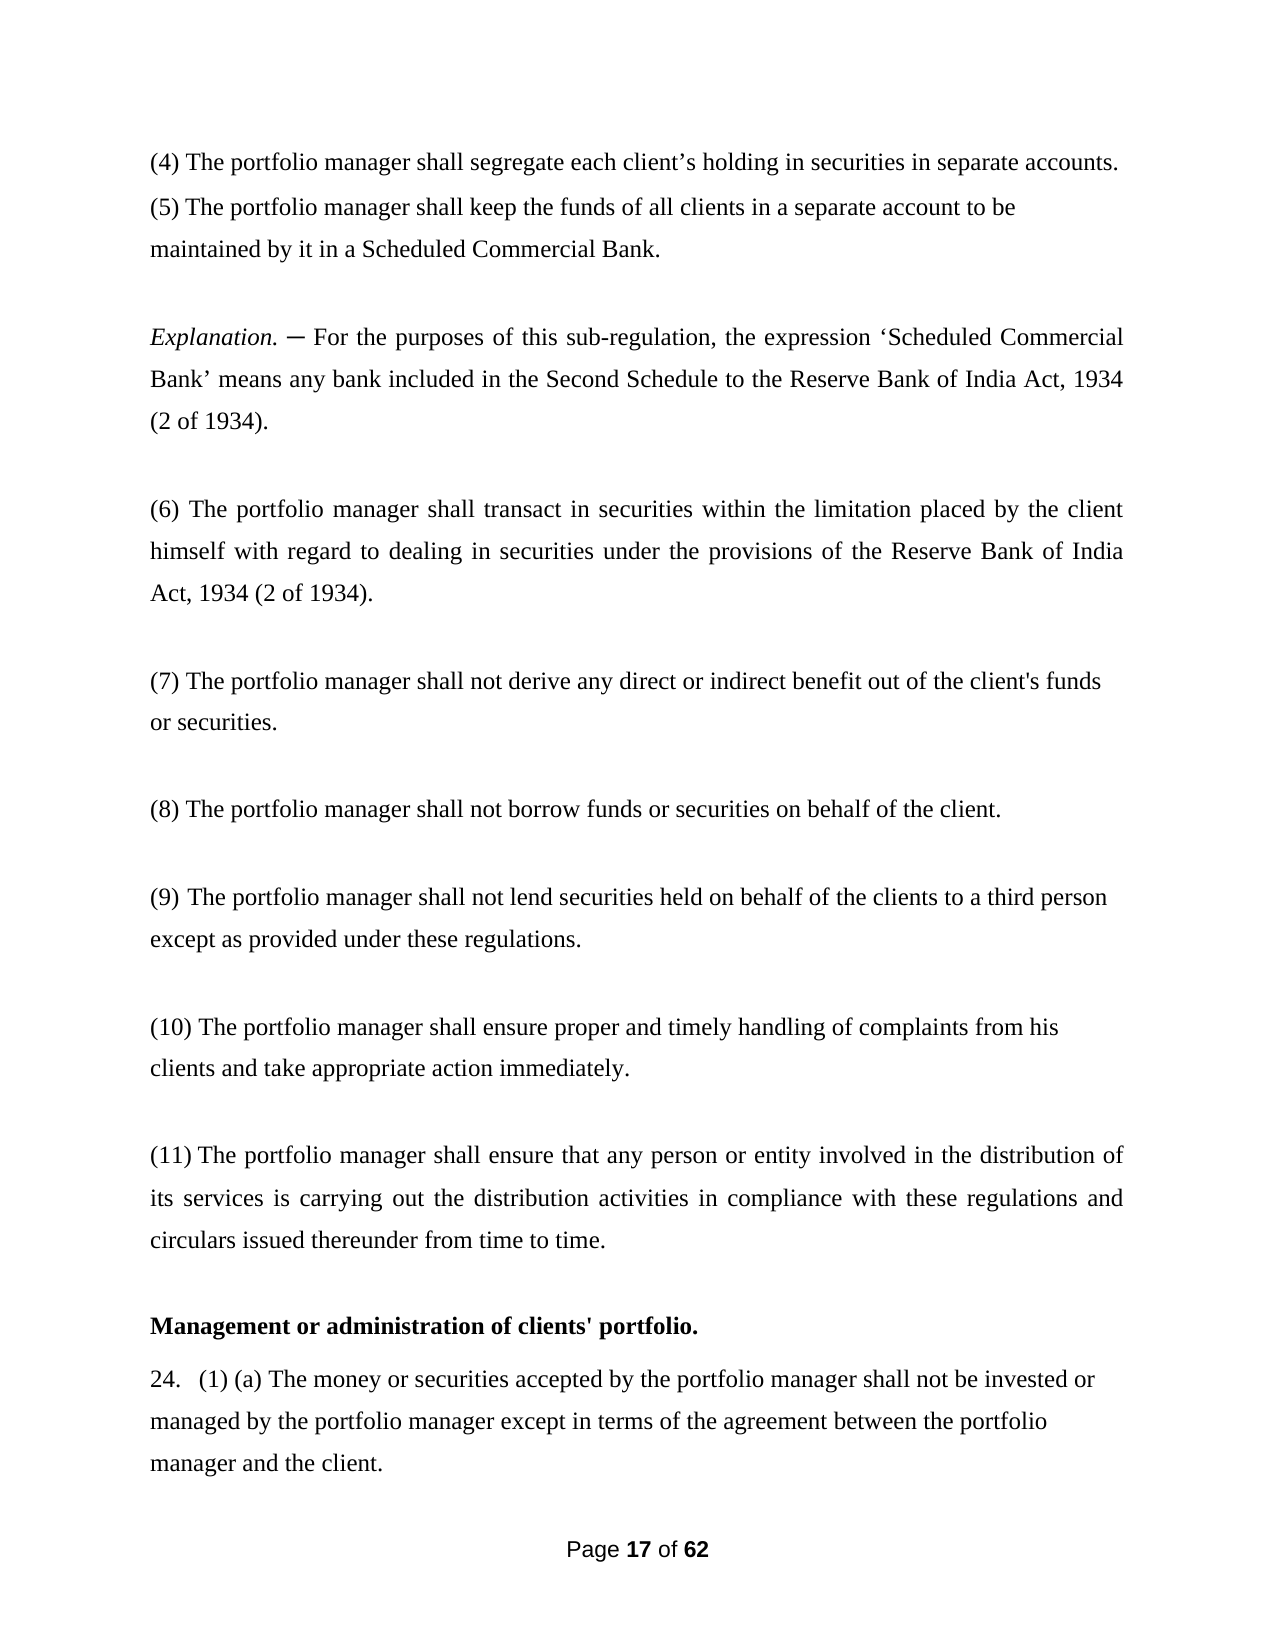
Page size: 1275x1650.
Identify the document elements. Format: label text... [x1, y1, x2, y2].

list The portfolio manager shall not lend securities held on behalf of the clients to a third person except as provided under these regulations. [150, 882, 1125, 953]
text Explanation. ─ For the purposes of this sub-regulation, the expression ‘Scheduled Commercial Bank’ means any bank included in the Second Schedule to the Reserve Bank of India Act, 1934 (2 of 1934). [150, 322, 1125, 435]
text Page 17 of 62 [150, 1536, 1125, 1562]
list The portfolio manager shall not derive any direct or indirect benefit out of the client's funds or securities. [150, 666, 1125, 736]
list The portfolio manager shall ensure that any person or entity involved in the distribution of its services is carrying out the distribution activities in compliance with these regulations and circulars issued thereunder from time to time. [150, 1141, 1125, 1254]
list The portfolio manager shall keep the funds of all clients in a separate account to be maintained by it in a Scheduled Commercial Bank. [150, 192, 1125, 263]
list (1) (a) The money or securities accepted by the portfolio manager shall not be invested or managed by the portfolio manager except in terms of the agreement between the portfolio manager and the client. [150, 1364, 1125, 1477]
list The portfolio manager shall ensure proper and timely handling of complaints from his clients and take appropriate action immediately. [150, 1012, 1125, 1082]
list The portfolio manager shall not borrow funds or securities on behalf of the client. [150, 794, 1125, 823]
list The portfolio manager shall transact in securities within the limitation placed by the client himself with regard to dealing in securities under the provisions of the Reserve Bank of India Act, 1934 (2 of 1934). [150, 494, 1125, 607]
text Management or administration of clients' portfolio. [150, 1311, 1125, 1340]
list The portfolio manager shall segregate each client’s holding in securities in separate accounts. [150, 147, 1125, 176]
